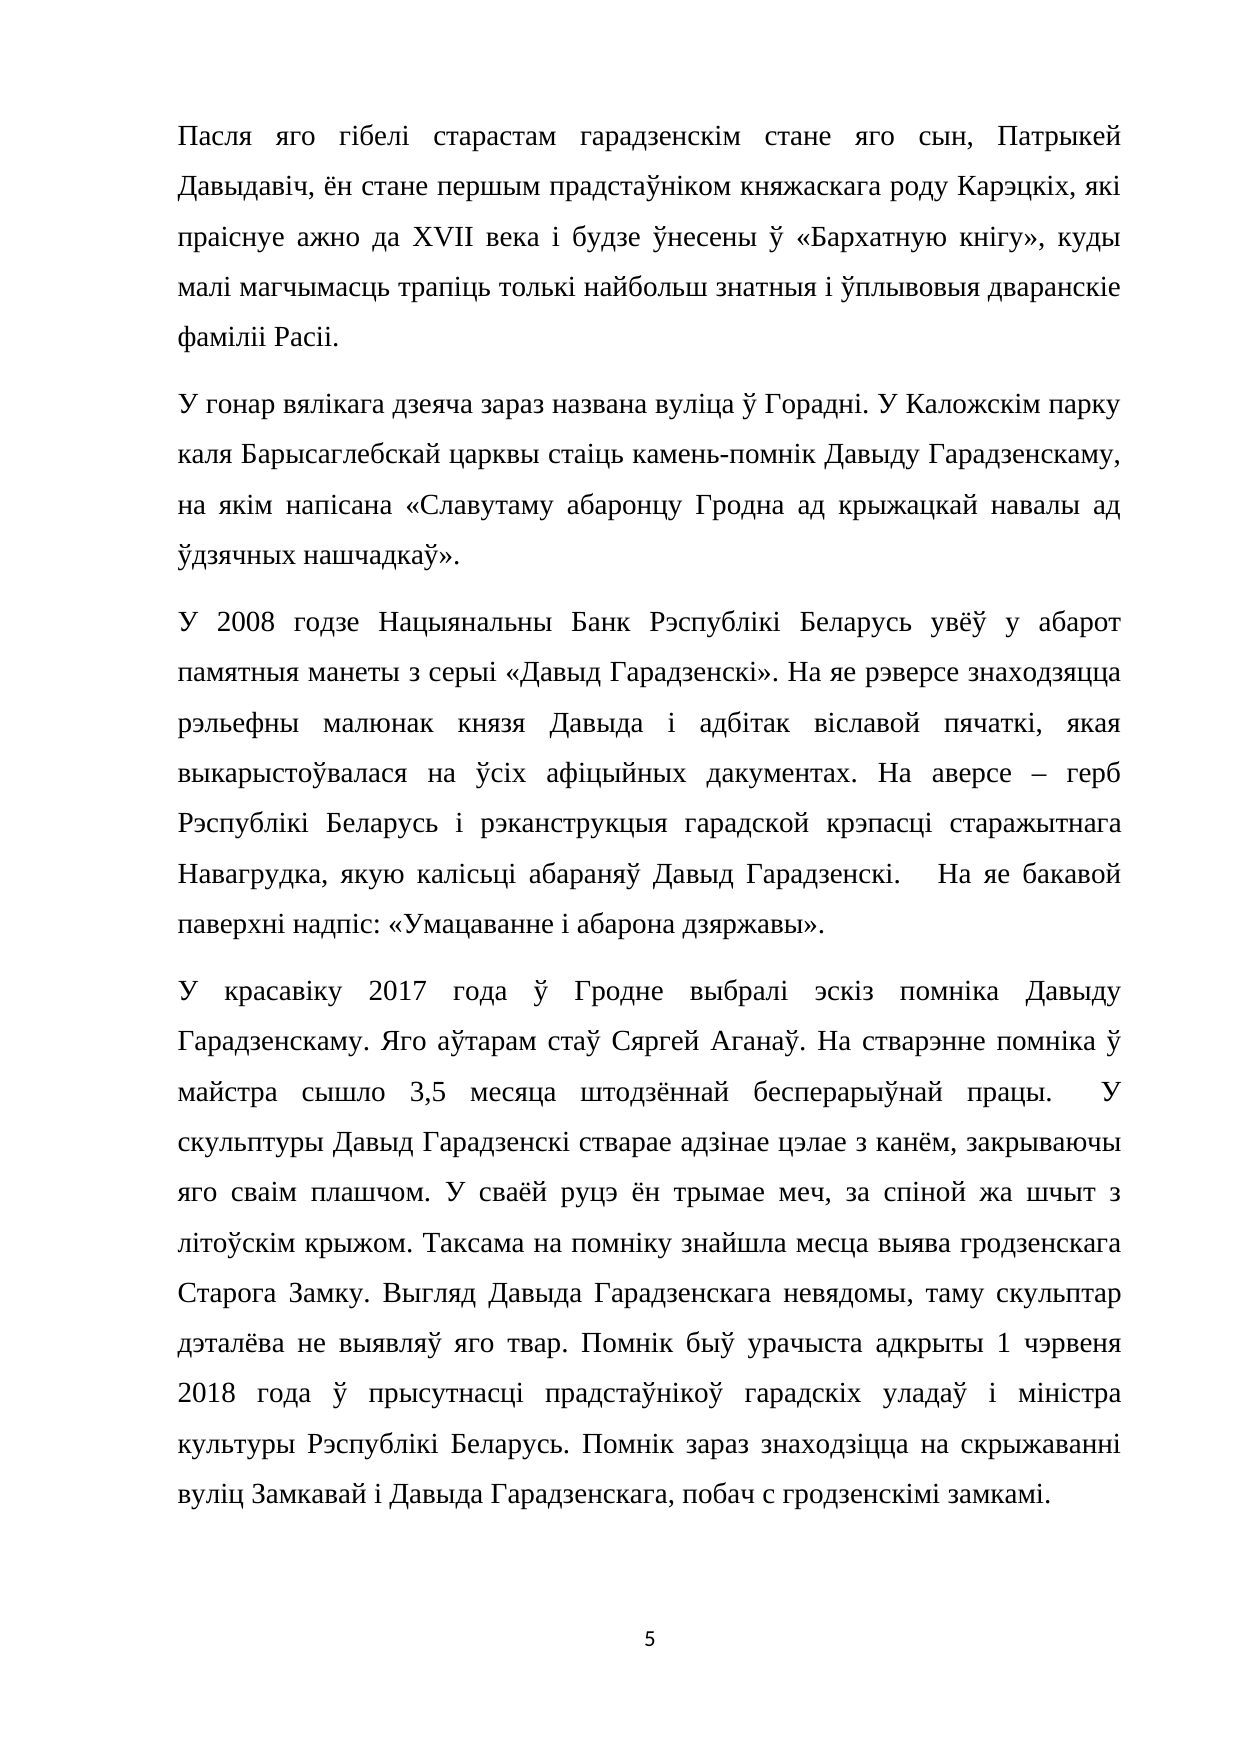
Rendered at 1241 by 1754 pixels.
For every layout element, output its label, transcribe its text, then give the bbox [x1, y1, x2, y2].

text У 2008 годзе Нацыянальны Банк Рэспублікі Беларусь увёў у абарот памятныя манеты з серыі «Давыд Гарадзенскі». На яе рэверсе знаходзяцца рэльефны малюнак князя Давыда і адбітак віславой пячаткі, якая выкарыстоўвалася на ўсіх афіцыйных дакументах. На аверсе – герб Рэспублікі Беларусь і рэканструкцыя гарадской крэпасці старажытнага Навагрудка, якую калісьці абараняў Давыд Гарадзенскі. На яе бакавой паверхні надпіс: «Умацаванне і абарона дзяржавы». [177, 604, 1122, 940]
text У красавіку 2017 года ў Гродне выбралі эскіз помніка Давыду Гарадзенскаму. Яго аўтарам стаў Сяргей Аганаў. На стварэнне помніка ў майстра сышло 3,5 месяца штодзённай бесперарыўнай працы. У скульптуры Давыд Гарадзенскі стварае адзінае цэлае з канём, закрываючы яго сваім плашчом. У сваёй руцэ ён трымае меч, за спіной жа шчыт з літоўскім крыжом. Таксама на помніку знайшла месца выява гродзенскага Старога Замку. Выгляд Давыда Гарадзенскага невядомы, таму скульптар дэталёва не выявляў яго твар. Помнік быў урачыста адкрыты 1 чэрвеня 2018 года ў прысутнасці прадстаўнікоў гарадскіх уладаў і міністра культуры Рэспублікі Беларусь. Помнік зараз знаходзіцца на скрыжаванні вуліц Замкавай і Давыда Гарадзенскага, побач с гродзенскімі замкамі. [177, 973, 1122, 1510]
text Пасля яго гібелі старастам гарадзенскім стане яго сын, Патрыкей Давыдавіч, ён стане першым прадстаўніком княжаскага роду Карэцкіх, які праіснуе ажно да XVII века і будзе ўнесены ў «Бархатную кнігу», куды малі магчымасць трапіць толькі найбольш знатныя і ўплывовыя дваранскіе фаміліі Расіі. [177, 118, 1122, 353]
text У гонар вялікага дзеяча зараз названа вуліца ў Горадні. У Каложскім парку каля Барысаглебскай царквы стаіць камень-помнік Давыду Гарадзенскаму, на якім напісана «Славутаму абаронцу Гродна ад крыжацкай навалы ад ўдзячных нашчадкаў». [177, 386, 1122, 571]
